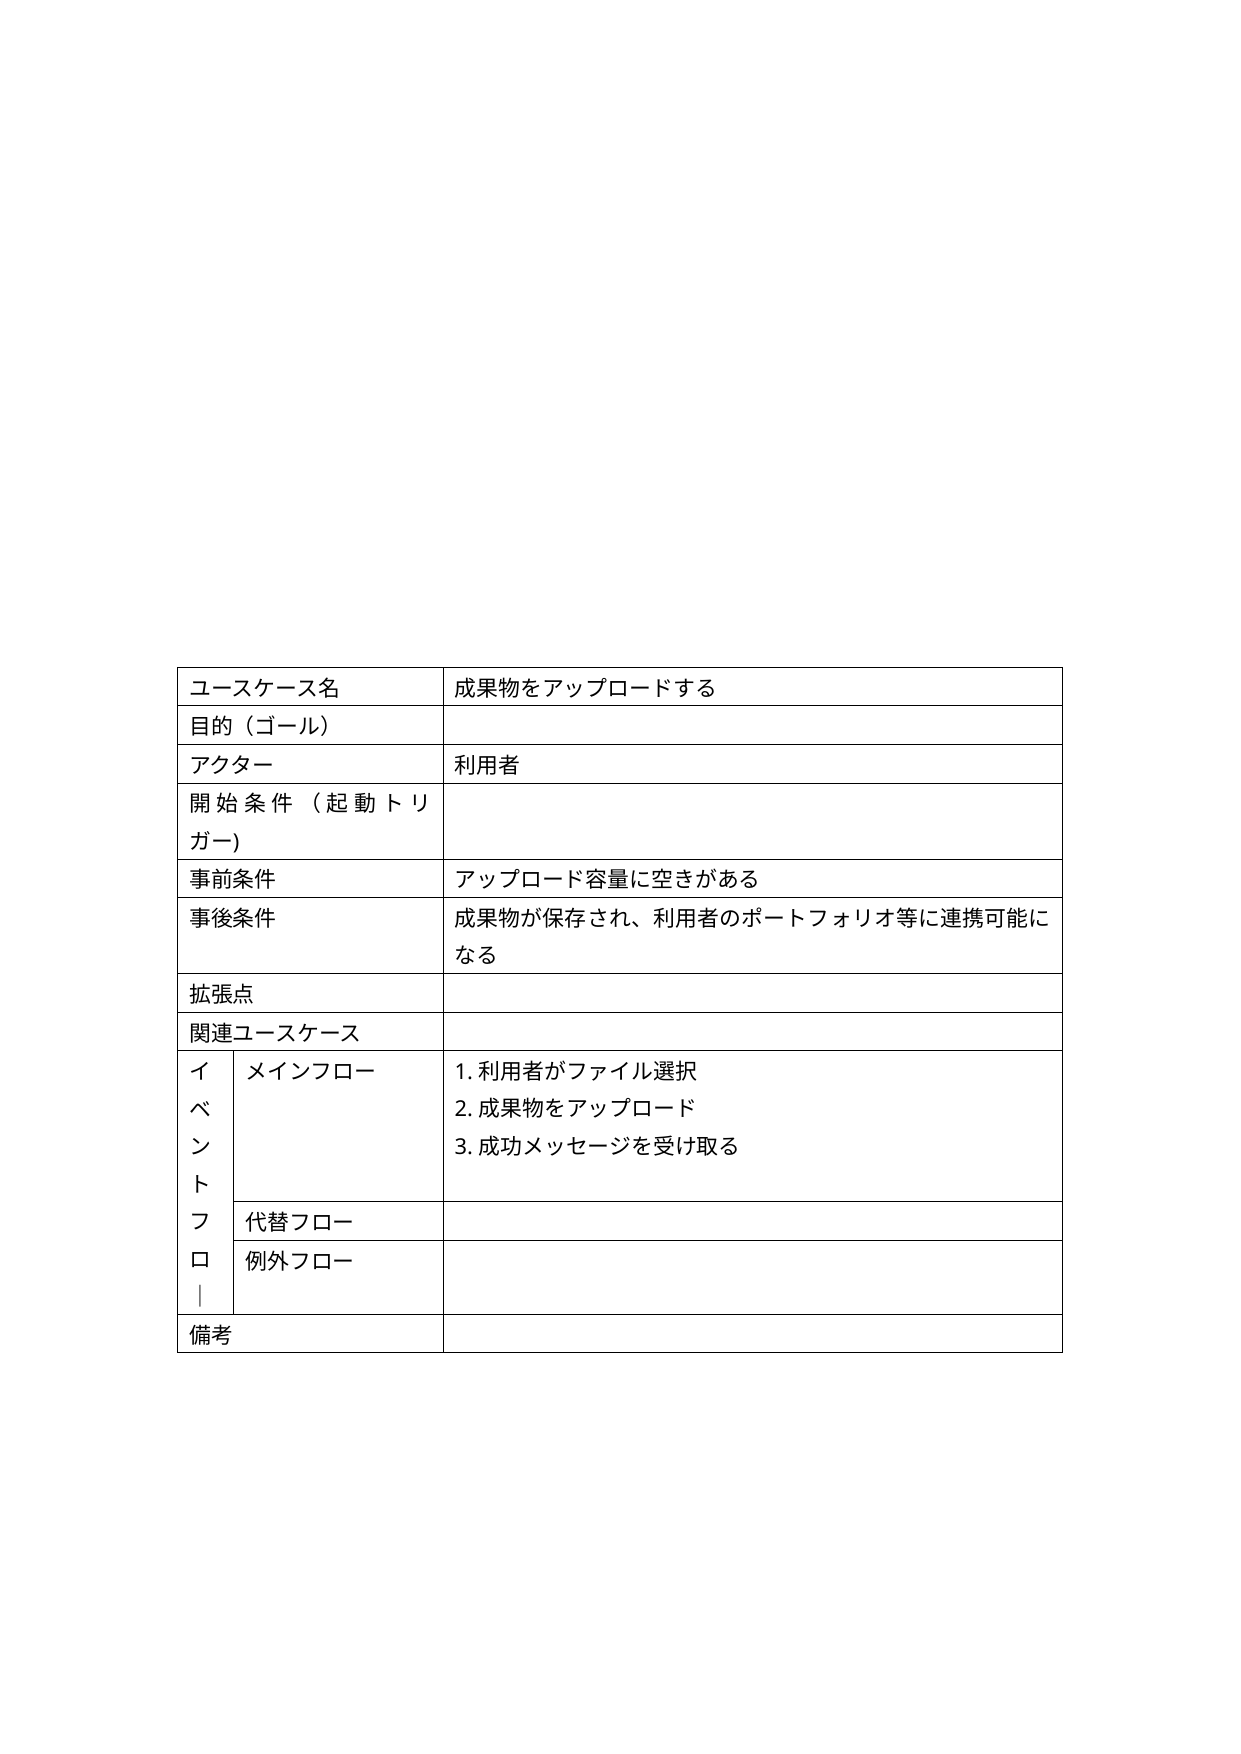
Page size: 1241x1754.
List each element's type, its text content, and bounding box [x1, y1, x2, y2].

table_cell [444, 974, 1062, 1012]
table_cell 拡張点 [178, 974, 443, 1012]
table_cell 開始条件（起動トリガー) [178, 784, 443, 858]
table_cell 関連ユースケース [178, 1013, 443, 1050]
table_cell 1. 利用者がファイル選択 2. 成果物をアップロード 3. 成功メッセージを受け取る [444, 1051, 1062, 1201]
table_cell [444, 784, 1062, 858]
table_cell 事前条件 [178, 860, 443, 897]
table_cell [444, 706, 1062, 744]
table_cell [444, 1241, 1062, 1314]
table_cell 例外フロー [234, 1241, 443, 1314]
table_cell [444, 1202, 1062, 1240]
table_cell 備考 [178, 1315, 443, 1352]
table_cell [444, 1315, 1062, 1352]
table_cell 利用者 [444, 745, 1062, 782]
table_cell [444, 1013, 1062, 1050]
table_cell アクター [178, 745, 443, 782]
table_cell 代替フロー [234, 1202, 443, 1240]
table_header 成果物をアップロードする [444, 668, 1062, 705]
table_cell イベントフロ｜ [178, 1051, 233, 1314]
table_cell 事後条件 [178, 898, 443, 973]
table_cell 成果物が保存され、利用者のポートフォリオ等に連携可能になる [444, 898, 1062, 973]
table_cell メインフロー [234, 1051, 443, 1201]
table_cell 目的（ゴール） [178, 706, 443, 744]
table_header ユースケース名 [178, 668, 443, 705]
table_cell アップロード容量に空きがある [444, 860, 1062, 897]
